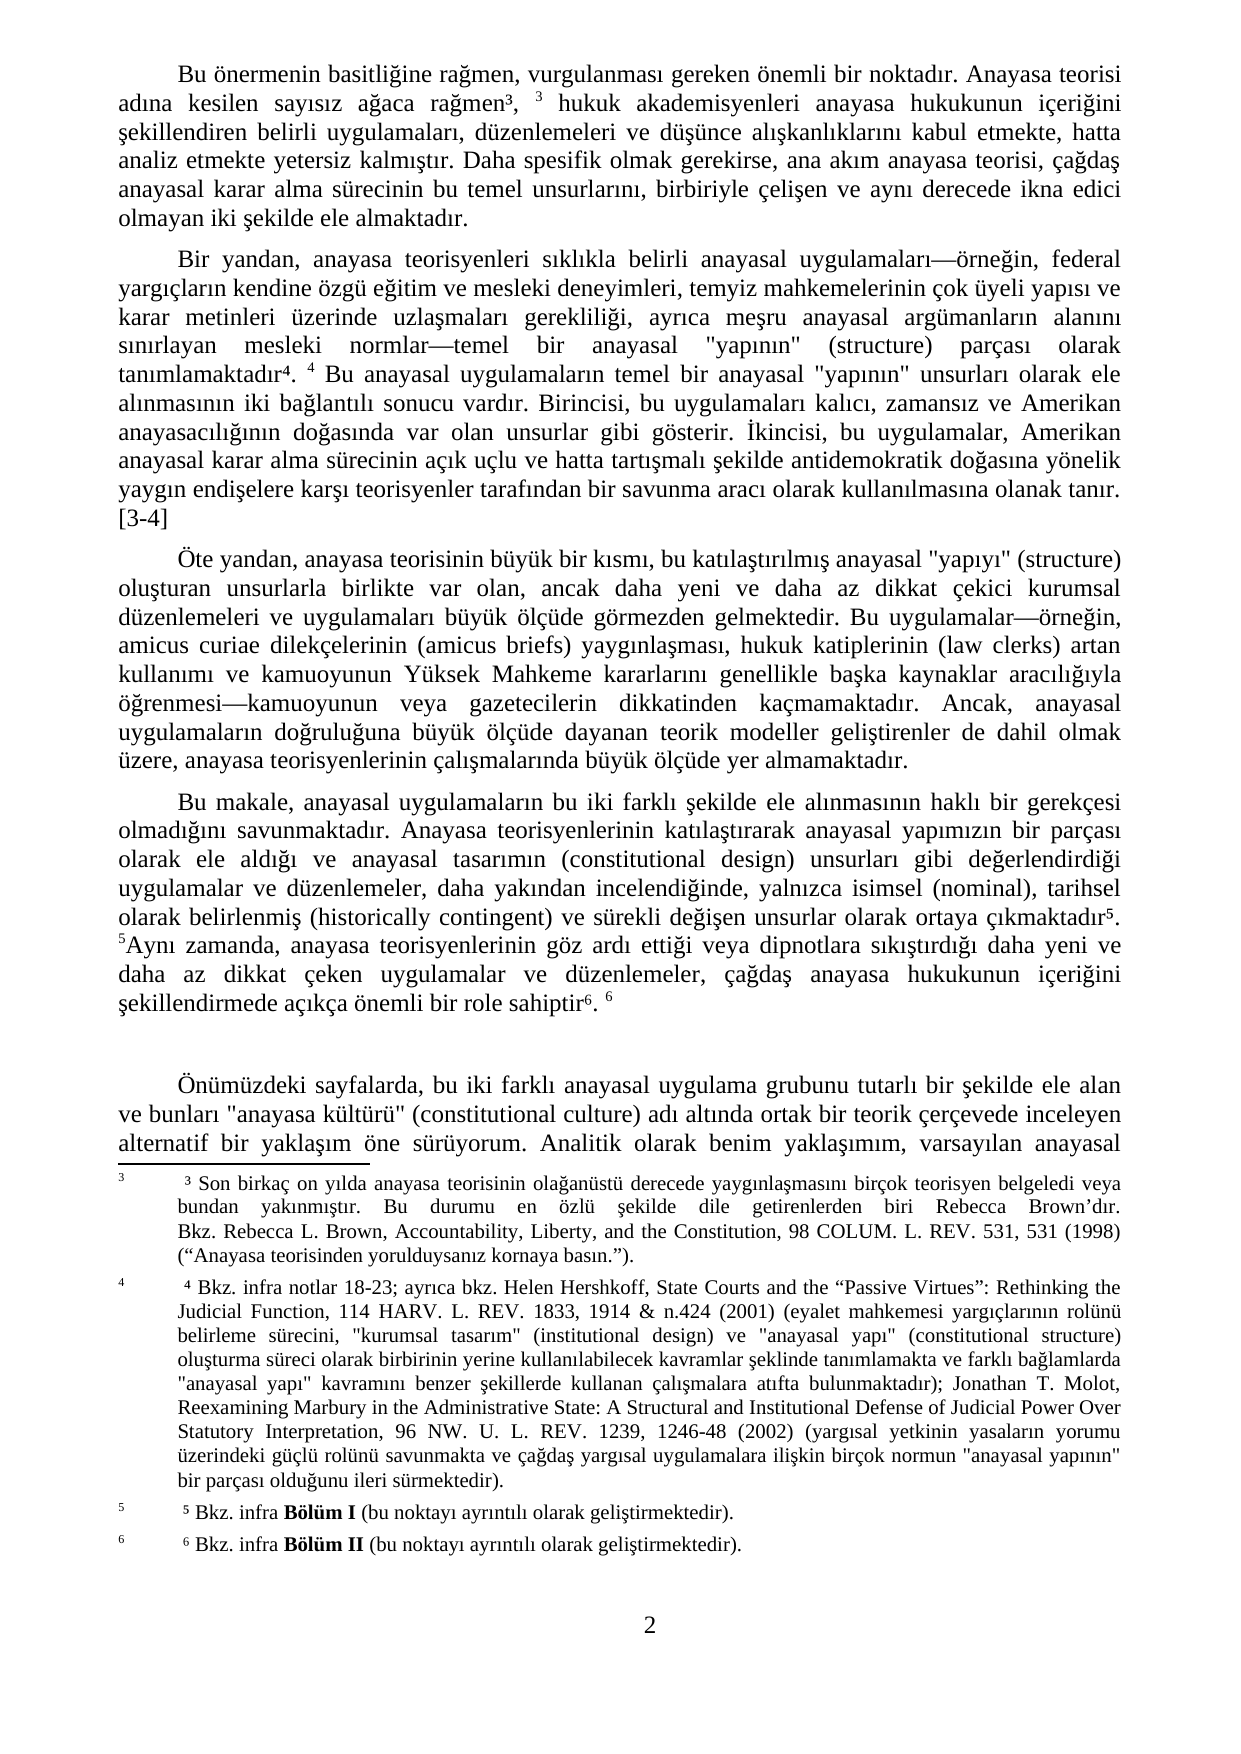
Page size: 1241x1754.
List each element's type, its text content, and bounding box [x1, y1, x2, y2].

text Bir yandan, anayasa teorisyenleri sıklıkla belirli anayasal uygulamaları—örneğin, federal yargıçların kendine özgü eğitim ve mesleki deneyimleri, temyiz mahkemelerinin çok üyeli yapısı ve karar metinleri üzerinde uzlaşmaları gerekliliği, ayrıca meşru anayasal argümanların alanını sınırlayan mesleki normlar—temel bir anayasal "yapının" (structure) parçası olarak tanımlamaktadır⁴. Bu anayasal uygulamaların temel bir anayasal "yapının" unsurları olarak ele alınmasının iki bağlantılı sonucu vardır. Birincisi, bu uygulamaları kalıcı, zamansız ve Amerikan anayasacılığının doğasında var olan unsurlar gibi gösterir. İkincisi, bu uygulamalar, Amerikan anayasal karar alma sürecinin açık uçlu ve hatta tartışmalı şekilde antidemokratik doğasına yönelik yaygın endişelere karşı teorisyenler tarafından bir savunma aracı olarak kullanılmasına olanak tanır. [3-4] [118, 244, 1122, 532]
text Önümüzdeki sayfalarda, bu iki farklı anayasal uygulama grubunu tutarlı bir şekilde ele alan ve bunları "anayasa kültürü" (constitutional culture) adı altında ortak bir teorik çerçevede inceleyen alternatif bir yaklaşım öne sürüyorum. Analitik olarak benim yaklaşımım, varsayılan anayasal yapımız (constitutional structure) ile önde gelen anayasa teorisyenlerinin göz ardı ettiği daha yeni ve karmaşık uygulamaların aslında çağdaş Amerikan anayasal karar alma biçimini tanımlayan karmaşık, tarihsel olarak belirlenmiş (historically contingent) uygulamalar, kurumsal düzenlemeler ve düşünce alışkanlıklarından oluşan zengin bir bütünün farklı yönleri olduğunu ileri sürmektedir. Başka adlandırmalar da uygun olabilir ve nitekim "anayasa kültürü" ifadesinin akademisyenler tarafından başka amaçlarla sıklıkla kullanıldığı göz önüne alındığında bu tür alternatifler cazip de görünebilir⁷. Ancak, bu uygulamaları, düzenlemeleri ve düşünce alışkanlıklarını bir kültür türü olarak tanımlamak, onların en ilgi çekici ve analitik açıdan en önemli özelliklerini vurgulama avantajı sunar. Bu özellikler arasında, tarihsel kökenleri derin olsa da sürekli değişen yapıları, rasyonel argümana ve bilinçli değişime açık olmalarına rağmen aynı zamanda güçlü bağlılıkları, içgüdüsel tepkileri ve henüz tam anlamıyla şekillenmemiş kavrayışları yansıtmaları yer almaktadır. [4-5] [118, 1070, 1122, 1157]
text Bu önermenin basitliğine rağmen, vurgulanması gereken önemli bir noktadır. Anayasa teorisi adına kesilen sayısız ağaca rağmen³, hukuk akademisyenleri anayasa hukukunun içeriğini şekillendiren belirli uygulamaları, düzenlemeleri ve düşünce alışkanlıklarını kabul etmekte, hatta analiz etmekte yetersiz kalmıştır. Daha spesifik olmak gerekirse, ana akım anayasa teorisi, çağdaş anayasal karar alma sürecinin bu temel unsurlarını, birbiriyle çelişen ve aynı derecede ikna edici olmayan iki şekilde ele almaktadır. [118, 59, 1122, 232]
text Öte yandan, anayasa teorisinin büyük bir kısmı, bu katılaştırılmış anayasal "yapıyı" (structure) oluşturan unsurlarla birlikte var olan, ancak daha yeni ve daha az dikkat çekici kurumsal düzenlemeleri ve uygulamaları büyük ölçüde görmezden gelmektedir. Bu uygulamalar—örneğin, amicus curiae dilekçelerinin (amicus briefs) yaygınlaşması, hukuk katiplerinin (law clerks) artan kullanımı ve kamuoyunun Yüksek Mahkeme kararlarını genellikle başka kaynaklar aracılığıyla öğrenmesi—kamuoyunun veya gazetecilerin dikkatinden kaçmamaktadır. Ancak, anayasal uygulamaların doğruluğuna büyük ölçüde dayanan teorik modeller geliştirenler de dahil olmak üzere, anayasa teorisyenlerinin çalışmalarında büyük ölçüde yer almamaktadır. [118, 544, 1122, 774]
text Bu makale, anayasal uygulamaların bu iki farklı şekilde ele alınmasının haklı bir gerekçesi olmadığını savunmaktadır. Anayasa teorisyenlerinin katılaştırarak anayasal yapımızın bir parçası olarak ele aldığı ve anayasal tasarımın (constitutional design) unsurları gibi değerlendirdiği uygulamalar ve düzenlemeler, daha yakından incelendiğinde, yalnızca isimsel (nominal), tarihsel olarak belirlenmiş (historically contingent) ve sürekli değişen unsurlar olarak ortaya çıkmaktadır⁵. Aynı zamanda, anayasa teorisyenlerinin göz ardı ettiği veya dipnotlara sıkıştırdığı daha yeni ve daha az dikkat çeken uygulamalar ve düzenlemeler, çağdaş anayasa hukukunun içeriğini şekillendirmede açıkça önemli bir role sahiptir⁶. [118, 787, 1122, 1017]
